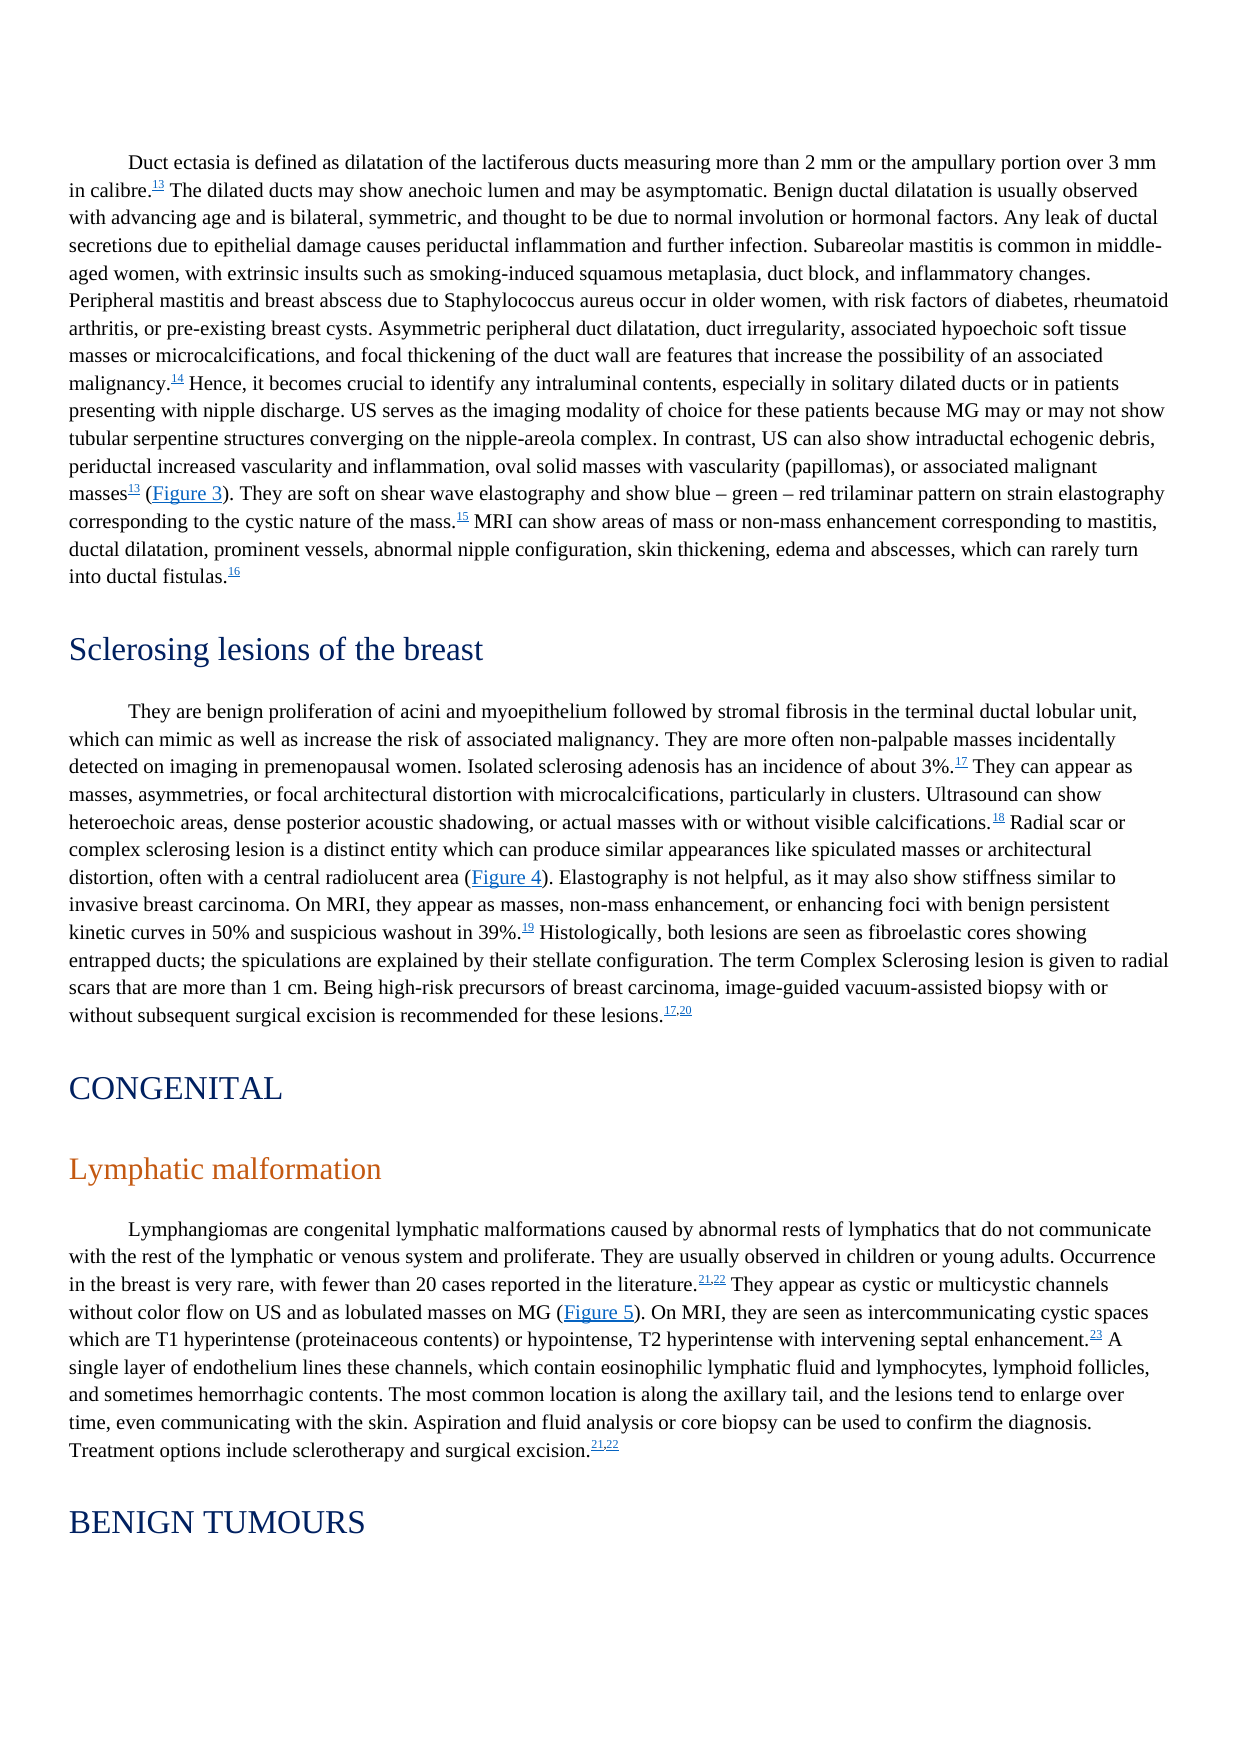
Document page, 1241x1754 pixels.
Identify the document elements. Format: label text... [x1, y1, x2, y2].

text Lymphangiomas are congenital lymphatic malformations caused by abnormal rests of lymphatics that do not communicate with the rest of the lymphatic or venous system and proliferate. They are usually observed in children or young adults. Occurrence in the breast is very rare, with fewer than 20 cases reported in the literature.21,22 They appear as cystic or multicystic channels without color flow on US and as lobulated masses on MG (Figure 5). On MRI, they are seen as intercommunicating cystic spaces which are T1 hyperintense (proteinaceous contents) or hypointense, T2 hyperintense with intervening septal enhancement.23 A single layer of endothelium lines these channels, which contain eosinophilic lymphatic fluid and lymphocytes, lymphoid follicles, and sometimes hemorrhagic contents. The most common location is along the axillary tail, and the lesions tend to enlarge over time, even communicating with the skin. Aspiration and fluid analysis or core biopsy can be used to confirm the diagnosis. Treatment options include sclerotherapy and surgical excision.21,22 [69, 1217, 1171, 1462]
text BENIGN TUMOURS [69, 1503, 1171, 1541]
text Duct ectasia is defined as dilatation of the lactiferous ducts measuring more than 2 mm or the ampullary portion over 3 mm in calibre.13 The dilated ducts may show anechoic lumen and may be asymptomatic. Benign ductal dilatation is usually observed with advancing age and is bilateral, symmetric, and thought to be due to normal involution or hormonal factors. Any leak of ductal secretions due to epithelial damage causes periductal inflammation and further infection. Subareolar mastitis is common in middle-aged women, with extrinsic insults such as smoking-induced squamous metaplasia, duct block, and inflammatory changes. Peripheral mastitis and breast abscess due to Staphylococcus aureus occur in older women, with risk factors of diabetes, rheumatoid arthritis, or pre-existing breast cysts. Asymmetric peripheral duct dilatation, duct irregularity, associated hypoechoic soft tissue masses or microcalcifications, and focal thickening of the duct wall are features that increase the possibility of an associated malignancy.14 Hence, it becomes crucial to identify any intraluminal contents, especially in solitary dilated ducts or in patients presenting with nipple discharge. US serves as the imaging modality of choice for these patients because MG may or may not show tubular serpentine structures converging on the nipple-areola complex. In contrast, US can also show intraductal echogenic debris, periductal increased vascularity and inflammation, oval solid masses with vascularity (papillomas), or associated malignant masses13 (Figure 3). They are soft on shear wave elastography and show blue – green – red trilaminar pattern on strain elastography corresponding to the cystic nature of the mass.15 MRI can show areas of mass or non-mass enhancement corresponding to mastitis, ductal dilatation, prominent vessels, abnormal nipple configuration, skin thickening, edema and abscesses, which can rarely turn into ductal fistulas.16 [69, 150, 1171, 588]
text Sclerosing lesions of the breast [69, 629, 1171, 667]
text They are benign proliferation of acini and myoepithelium followed by stromal fibrosis in the terminal ductal lobular unit, which can mimic as well as increase the risk of associated malignancy. They are more often non-palpable masses incidentally detected on imaging in premenopausal women. Isolated sclerosing adenosis has an incidence of about 3%.17 They can appear as masses, asymmetries, or focal architectural distortion with microcalcifications, particularly in clusters. Ultrasound can show heteroechoic areas, dense posterior acoustic shadowing, or actual masses with or without visible calcifications.18 Radial scar or complex sclerosing lesion is a distinct entity which can produce similar appearances like spiculated masses or architectural distortion, often with a central radiolucent area (Figure 4). Elastography is not helpful, as it may also show stiffness similar to invasive breast carcinoma. On MRI, they appear as masses, non-mass enhancement, or enhancing foci with benign persistent kinetic curves in 50% and suspicious washout in 39%.19 Histologically, both lesions are seen as fibroelastic cores showing entrapped ducts; the spiculations are explained by their stellate configuration. The term Complex Sclerosing lesion is given to radial scars that are more than 1 cm. Being high-risk precursors of breast carcinoma, image-guided vacuum-assisted biopsy with or without subsequent surgical excision is recommended for these lesions.17,20 [69, 699, 1171, 1027]
text CONGENITAL [69, 1068, 1171, 1106]
text Lymphatic malformation [69, 1150, 1171, 1186]
